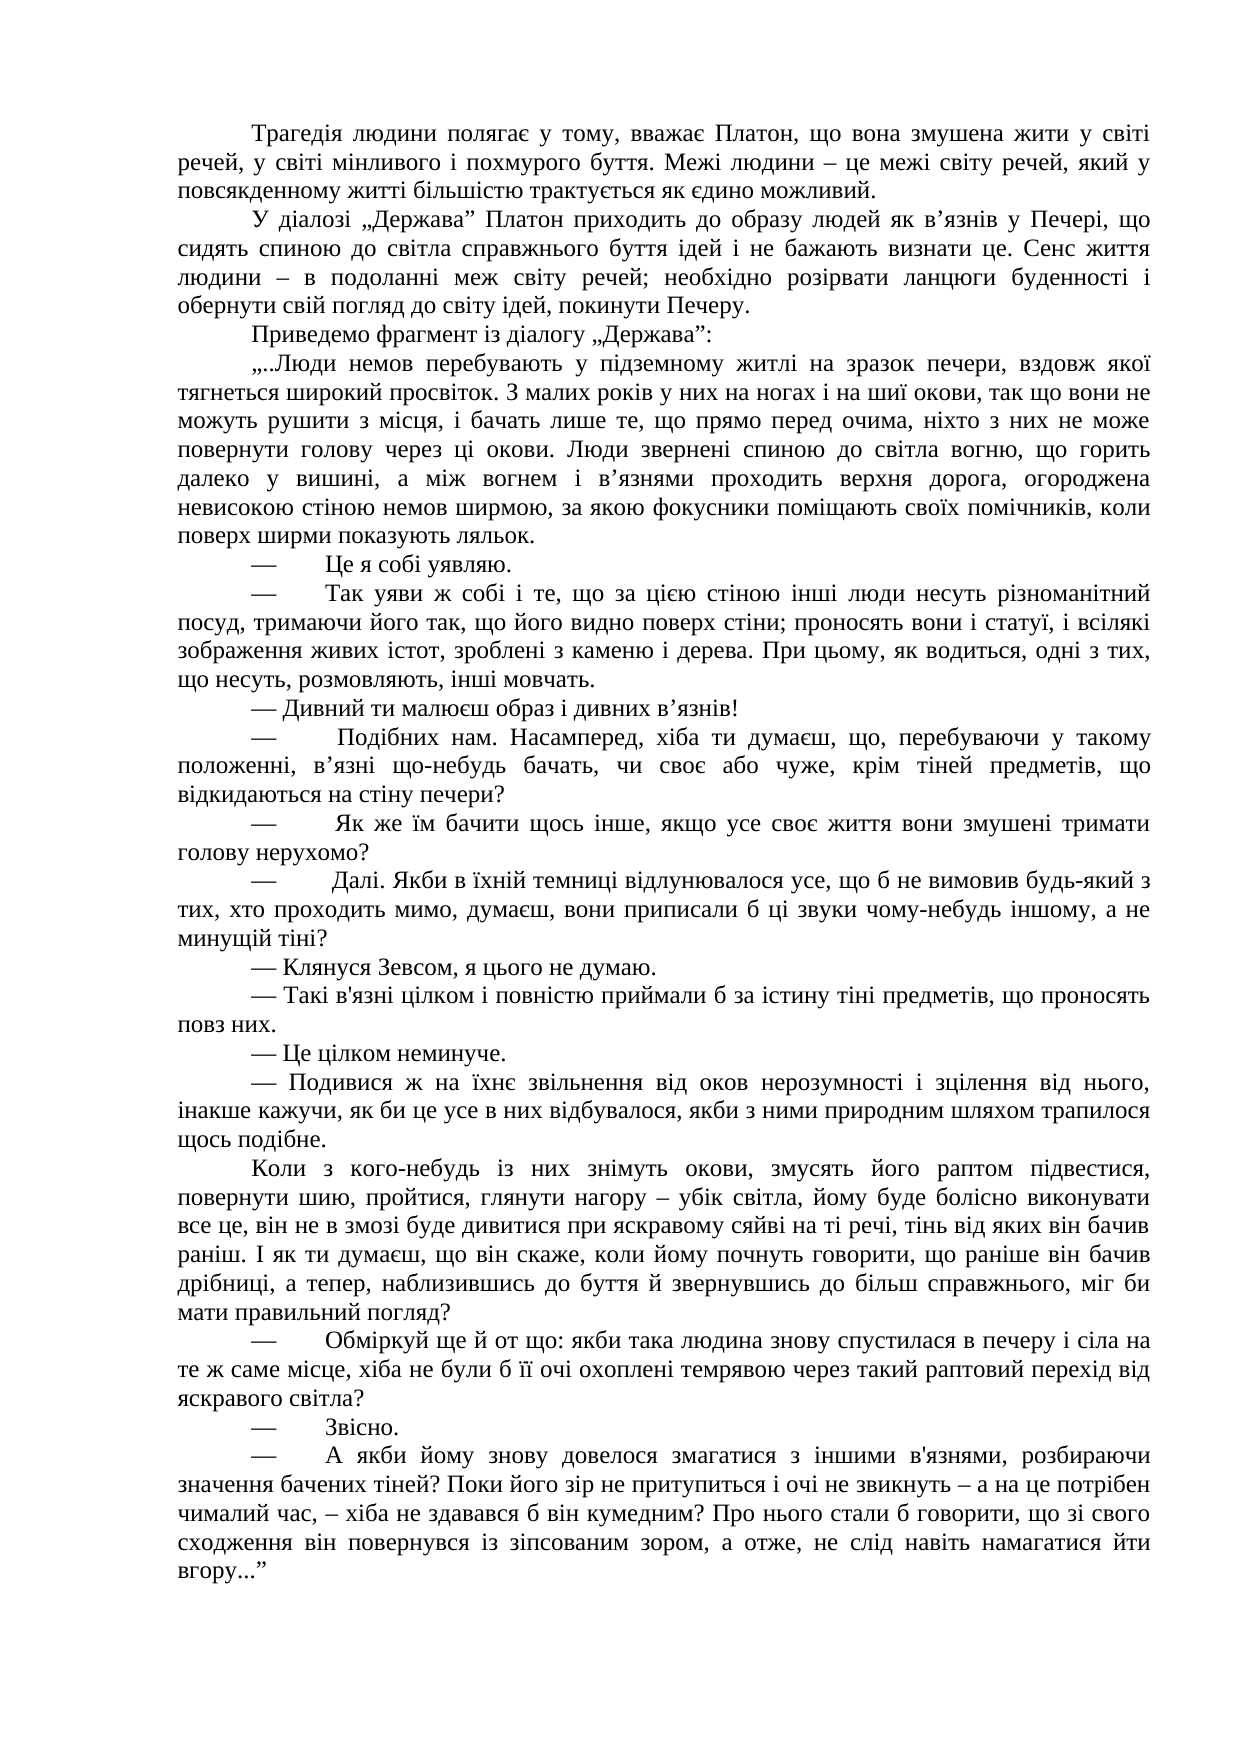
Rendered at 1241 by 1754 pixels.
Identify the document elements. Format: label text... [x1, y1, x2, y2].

text У діалозі „Держава” Платон приходить до образу людей як в’язнів у Печері, що сидять спиною до світла справжнього буття ідей і не бажають визнати це. Сенс життя людини – в подоланні меж світу речей; необхідно розірвати ланцюги буденності і обернути свій погляд до світу ідей, покинути Печеру. [177, 204, 1152, 319]
text Трагедія людини полягає у тому, вважає Платон, що вона змушена жити у світі речей, у світі мінливого і похмурого буття. Межі людини – це межі світу речей, який у повсякденному житті більшістю трактується як єдино можливий. [177, 118, 1152, 204]
text — Так уяви ж собі і те, що за цією стіною інші люди несуть різноманітний посуд, тримаючи його так, що його видно поверх стіни; проносять вони і статуї, і всілякі зображення живих істот, зроблені з каменю і дерева. При цьому, як водиться, одні з тих, що несуть, розмовляють, інші мовчать. [177, 578, 1152, 693]
text Приведемо фрагмент із діалогу „Держава”: [177, 319, 1152, 348]
text „..Люди немов перебувають у підземному житлі на зразок печери, вздовж якої тягнеться широкий просвіток. З малих років у них на ногах і на шиї окови, так що вони не можуть рушити з місця, і бачать лише те, що прямо перед очима, ніхто з них не може повернути голову через ці окови. Люди звернені спиною до світла вогню, що горить далеко у вишині, а між вогнем і в’язнями проходить верхня дорога, огороджена невисокою стіною немов ширмою, за якою фокусники поміщають своїх помічників, коли поверх ширми показують ляльок. [177, 348, 1152, 549]
text — Звісно. [177, 1412, 1152, 1441]
text — Клянуся Зевсом, я цього не думаю. [177, 952, 1152, 981]
text — А якби йому знову довелося змагатися з іншими в'язнями, розбираючи значення бачених тіней? Поки його зір не притупиться і очі не звикнуть – а на це потрібен чималий час, – хіба не здавався б він кумедним? Про нього стали б говорити, що зі свого сходження він повернувся із зіпсованим зором, а отже, не слід навіть намагатися йти вгору...” [177, 1441, 1152, 1584]
text — Дивний ти малюєш образ і дивних в’язнів! [177, 693, 1152, 722]
text — Подібних нам. Насамперед, хіба ти думаєш, що, перебуваючи у такому положенні, в’язні що-небудь бачать, чи своє або чуже, крім тіней предметів, що відкидаються на стіну печери? [177, 722, 1152, 808]
text Коли з кого-небудь із них знімуть окови, змусять його раптом підвестися, повернути шию, пройтися, глянути нагору – убік світла, йому буде болісно виконувати все це, він не в змозі буде дивитися при яскравому сяйві на ті речі, тінь від яких він бачив раніш. І як ти думаєш, що він скаже, коли йому почнуть говорити, що раніше він бачив дрібниці, а тепер, наблизившись до буття й звернувшись до більш справжнього, міг би мати правильний погляд? [177, 1153, 1152, 1326]
text — Далі. Якби в їхній темниці відлунювалося усе, що б не вимовив будь-який з тих, хто проходить мимо, думаєш, вони приписали б ці звуки чому-небудь іншому, а не минущій тіні? [177, 866, 1152, 952]
text — Такі в'язні цілком і повністю приймали б за істину тіні предметів, що проносять повз них. [177, 981, 1152, 1038]
text — Подивися ж на їхнє звільнення від оков нерозумності і зцілення від нього, інакше кажучи, як би це усе в них відбувалося, якби з ними природним шляхом трапилося щось подібне. [177, 1067, 1152, 1153]
text — Це цілком неминуче. [177, 1038, 1152, 1067]
text — Це я собі уявляю. [177, 549, 1152, 578]
text — Як же їм бачити щось інше, якщо усе своє життя вони змушені тримати голову нерухомо? [177, 808, 1152, 866]
text — Обміркуй ще й от що: якби така людина знову спустилася в печеру і сіла на те ж саме місце, хіба не були б її очі охоплені темрявою через такий раптовий перехід від яскравого світла? [177, 1326, 1152, 1412]
